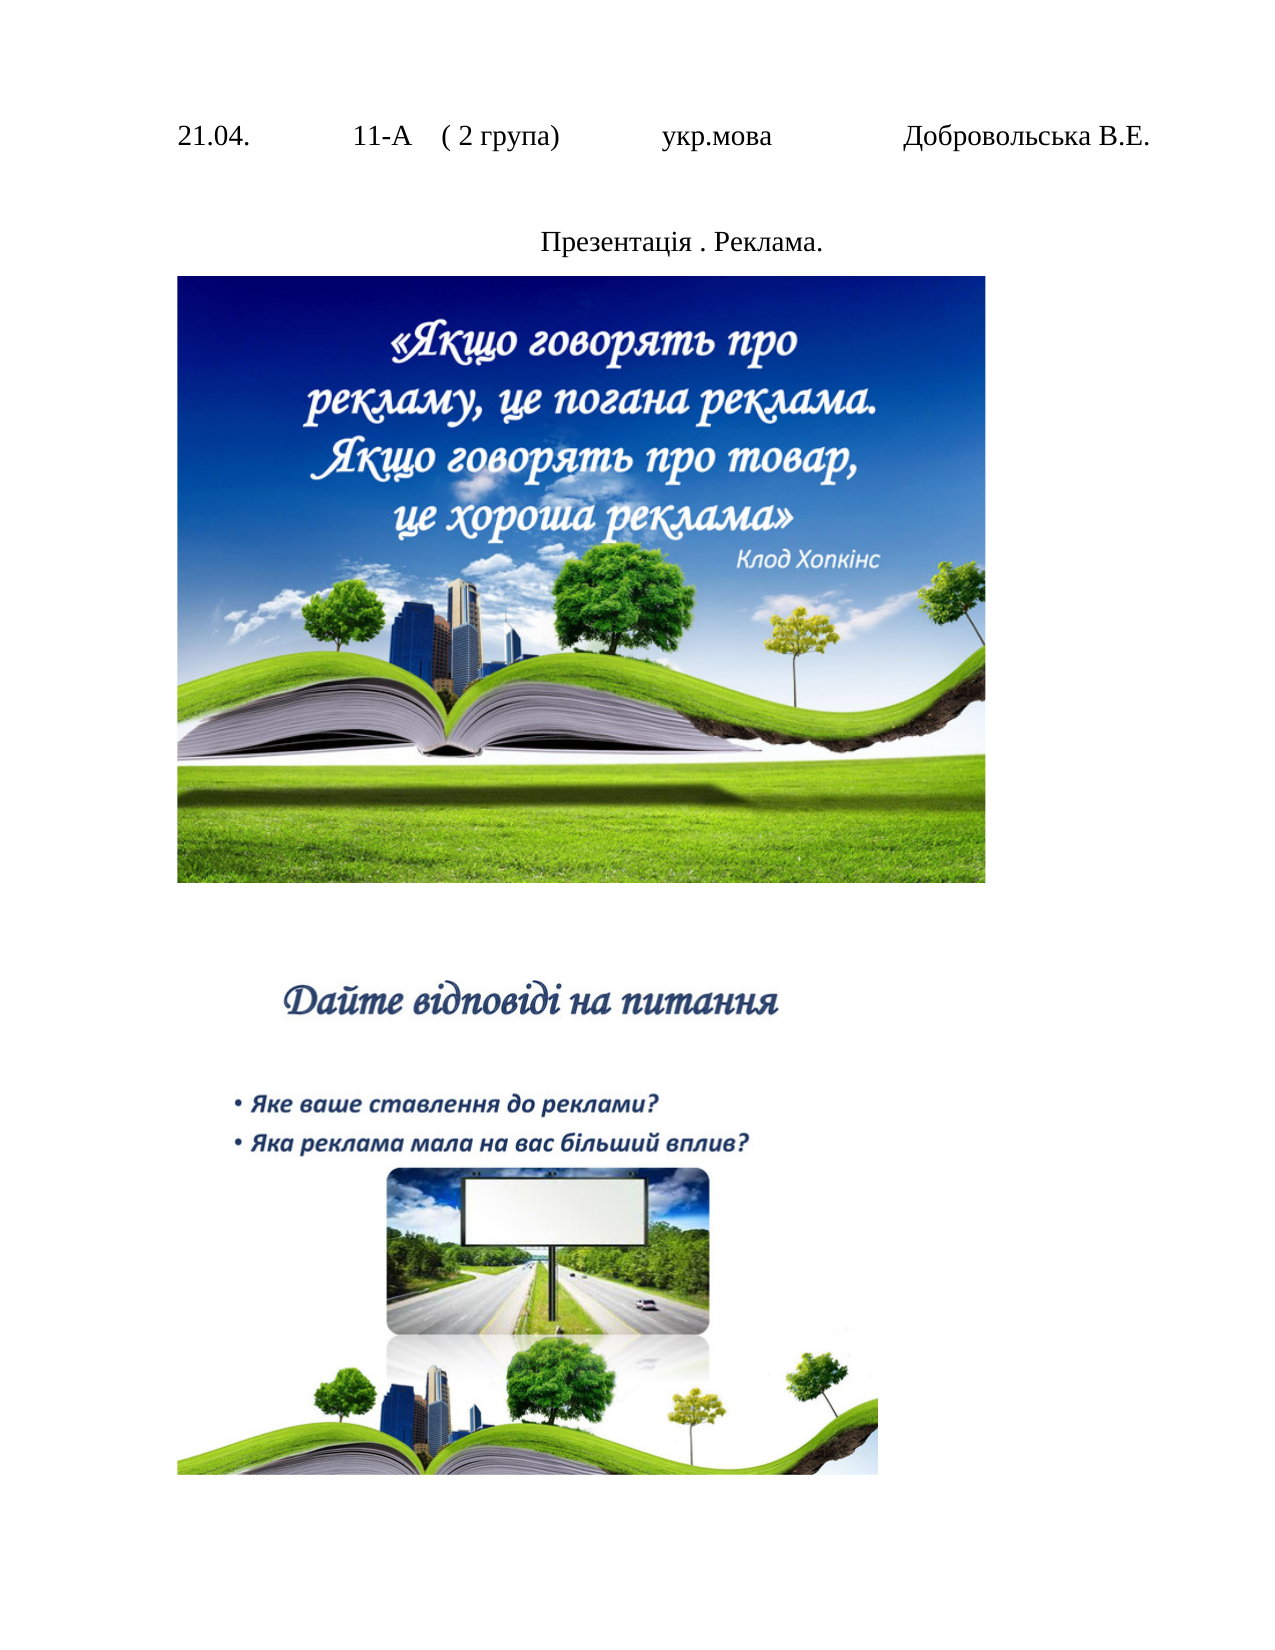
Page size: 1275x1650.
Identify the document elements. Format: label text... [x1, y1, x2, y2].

picture [177, 276, 986, 883]
picture [177, 948, 878, 1475]
text 21.04. 11-А ( 2 група) укр.мова Добровольська В.Е. [177, 118, 1186, 152]
text Презентація . Реклама. [177, 224, 1186, 257]
